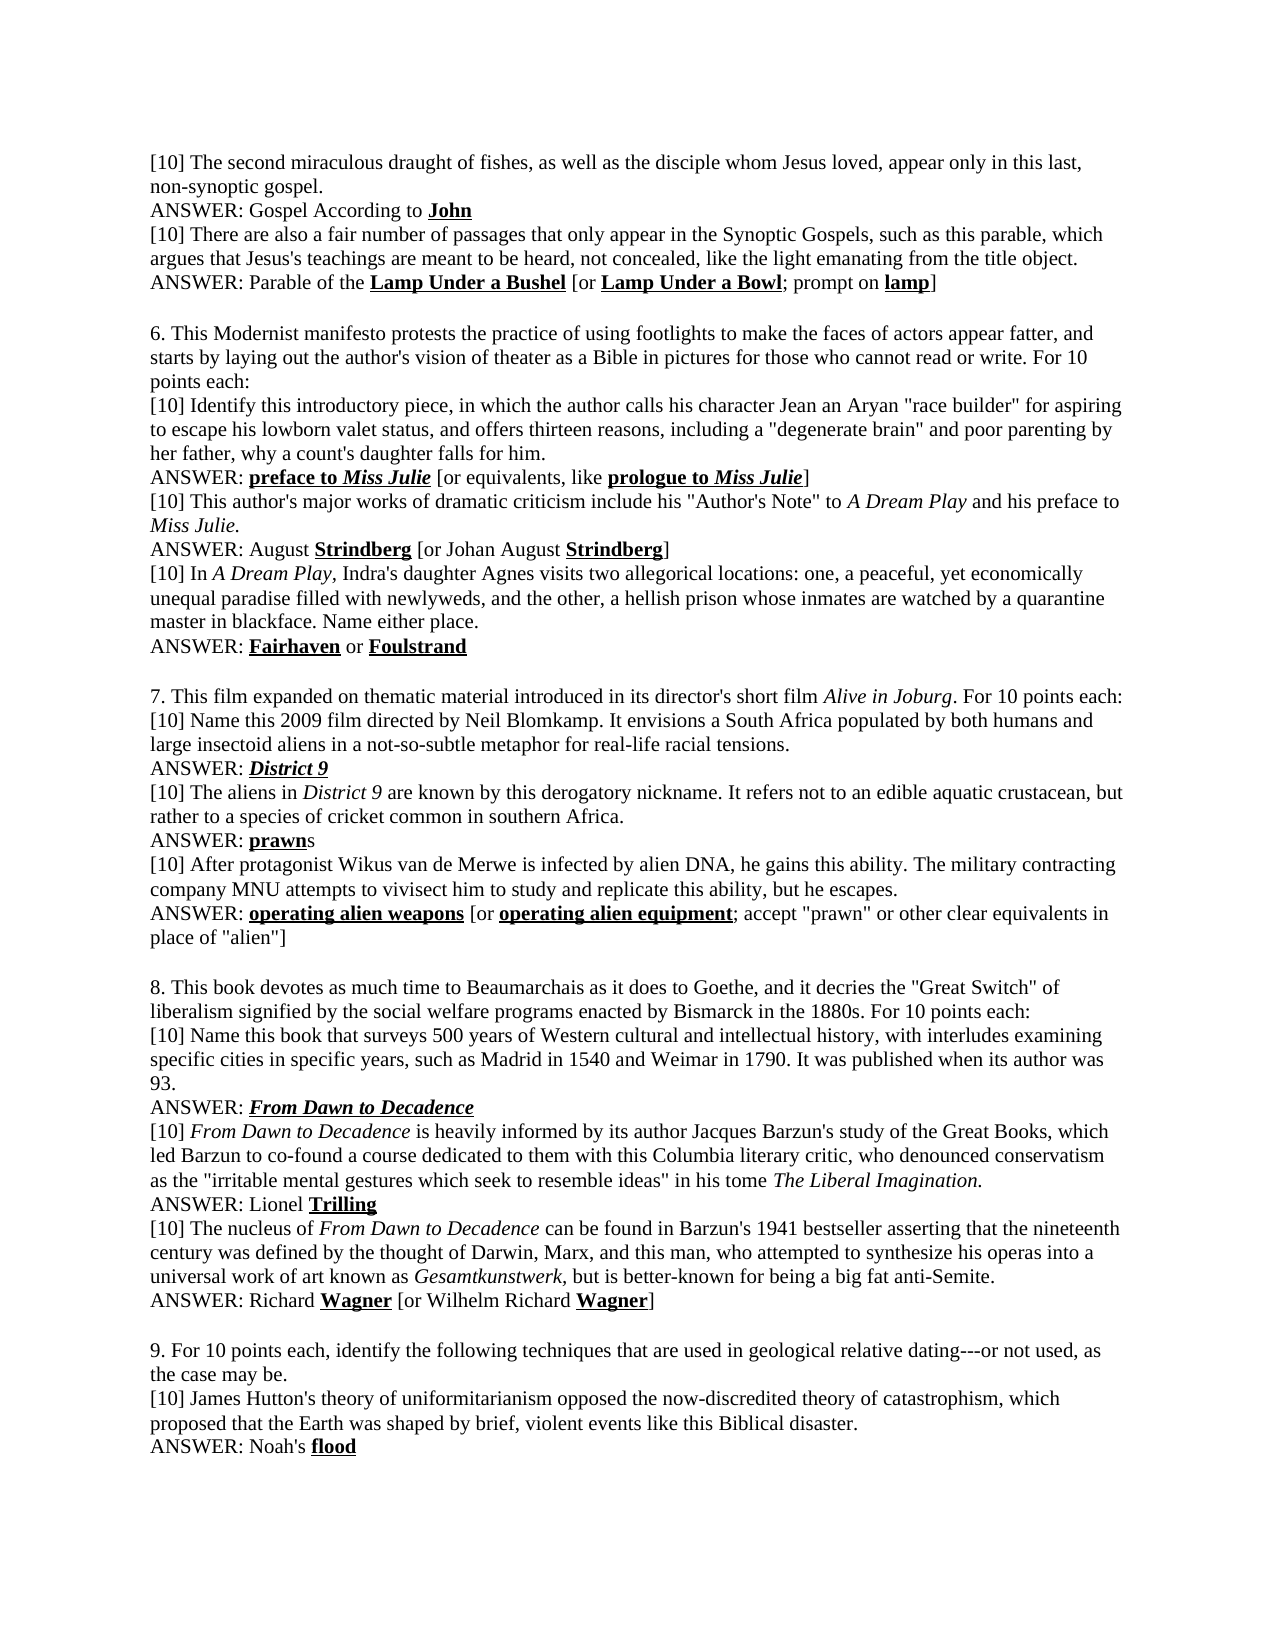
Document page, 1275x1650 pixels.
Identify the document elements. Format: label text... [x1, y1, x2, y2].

text [10] Name this book that surveys 500 years of Western cultural and intellectual history, with interludes examining specific cities in specific years, such as Madrid in 1540 and Weimar in 1790. It was published when its author was 93. [150, 1023, 1125, 1095]
text ANSWER: District 9 [150, 756, 1125, 780]
text [10] In A Dream Play, Indra's daughter Agnes visits two allegorical locations: one, a peaceful, yet economically unequal paradise filled with newlyweds, and the other, a hellish prison whose inmates are watched by a quarantine master in blackface. Name either place. [150, 561, 1125, 633]
text [10] James Hutton's theory of uniformitarianism opposed the now-discredited theory of catastrophism, which proposed that the Earth was shaped by brief, violent events like this Biblical disaster. [150, 1386, 1125, 1434]
text ANSWER: operating alien weapons [or operating alien equipment; accept "prawn" or other clear equivalents in place of "alien"] [150, 901, 1125, 949]
text ANSWER: From Dawn to Decadence [150, 1095, 1125, 1119]
text 6. This Modernist manifesto protests the practice of using footlights to make the faces of actors appear fatter, and starts by laying out the author's vision of theater as a Bible in pictures for those who cannot read or write. For 10 points each: [150, 321, 1125, 393]
text [10] Name this 2009 film directed by Neil Blomkamp. It envisions a South Africa populated by both humans and large insectoid aliens in a not-so-subtle metaphor for real-life racial tensions. [150, 708, 1125, 756]
text [10] Identify this introductory piece, in which the author calls his character Jean an Aryan "race builder" for aspiring to escape his lowborn valet status, and offers thirteen reasons, including a "degenerate brain" and poor parenting by her father, why a count's daughter falls for him. [150, 393, 1125, 465]
text [10] The second miraculous draught of fishes, as well as the disciple whom Jesus loved, appear only in this last, non-synoptic gospel. [150, 150, 1125, 198]
text ANSWER: preface to Miss Julie [or equivalents, like prologue to Miss Julie] [150, 465, 1125, 489]
text ANSWER: Fairhaven or Foulstrand [150, 633, 1125, 658]
text 9. For 10 points each, identify the following techniques that are used in geological relative dating---or not used, as the case may be. [150, 1338, 1125, 1386]
text [10] The aliens in District 9 are known by this derogatory nickname. It refers not to an edible aquatic crustacean, but rather to a species of cricket common in southern Africa. [150, 780, 1125, 828]
text [10] From Dawn to Decadence is heavily informed by its author Jacques Barzun's study of the Great Books, which led Barzun to co-found a course dedicated to them with this Columbia literary critic, who denounced conservatism as the "irritable mental gestures which seek to resemble ideas" in his tome The Liberal Imagination. [150, 1119, 1125, 1192]
text ANSWER: Noah's flood [150, 1434, 1125, 1458]
text ANSWER: Gospel According to John [150, 198, 1125, 222]
text ANSWER: prawns [150, 828, 1125, 852]
text ANSWER: Lionel Trilling [150, 1192, 1125, 1216]
text [10] This author's major works of dramatic criticism include his "Author's Note" to A Dream Play and his preface to Miss Julie. [150, 489, 1125, 537]
text ANSWER: August Strindberg [or Johan August Strindberg] [150, 537, 1125, 561]
text 7. This film expanded on thematic material introduced in its director's short film Alive in Joburg. For 10 points each: [150, 684, 1125, 708]
text ANSWER: Richard Wagner [or Wilhelm Richard Wagner] [150, 1288, 1125, 1312]
text ANSWER: Parable of the Lamp Under a Bushel [or Lamp Under a Bowl; prompt on lamp] [150, 270, 1125, 294]
text [10] After protagonist Wikus van de Merwe is infected by alien DNA, he gains this ability. The military contracting company MNU attempts to vivisect him to study and replicate this ability, but he escapes. [150, 852, 1125, 901]
text [10] There are also a fair number of passages that only appear in the Synoptic Gospels, such as this parable, which argues that Jesus's teachings are meant to be heard, not concealed, like the light emanating from the title object. [150, 222, 1125, 270]
text 8. This book devotes as much time to Beaumarchais as it does to Goethe, and it decries the "Great Switch" of liberalism signified by the social welfare programs enacted by Bismarck in the 1880s. For 10 points each: [150, 975, 1125, 1023]
text [10] The nucleus of From Dawn to Decadence can be found in Barzun's 1941 bestseller asserting that the nineteenth century was defined by the thought of Darwin, Marx, and this man, who attempted to synthesize his operas into a universal work of art known as Gesamtkunstwerk, but is better-known for being a big fat anti-Semite. [150, 1216, 1125, 1288]
